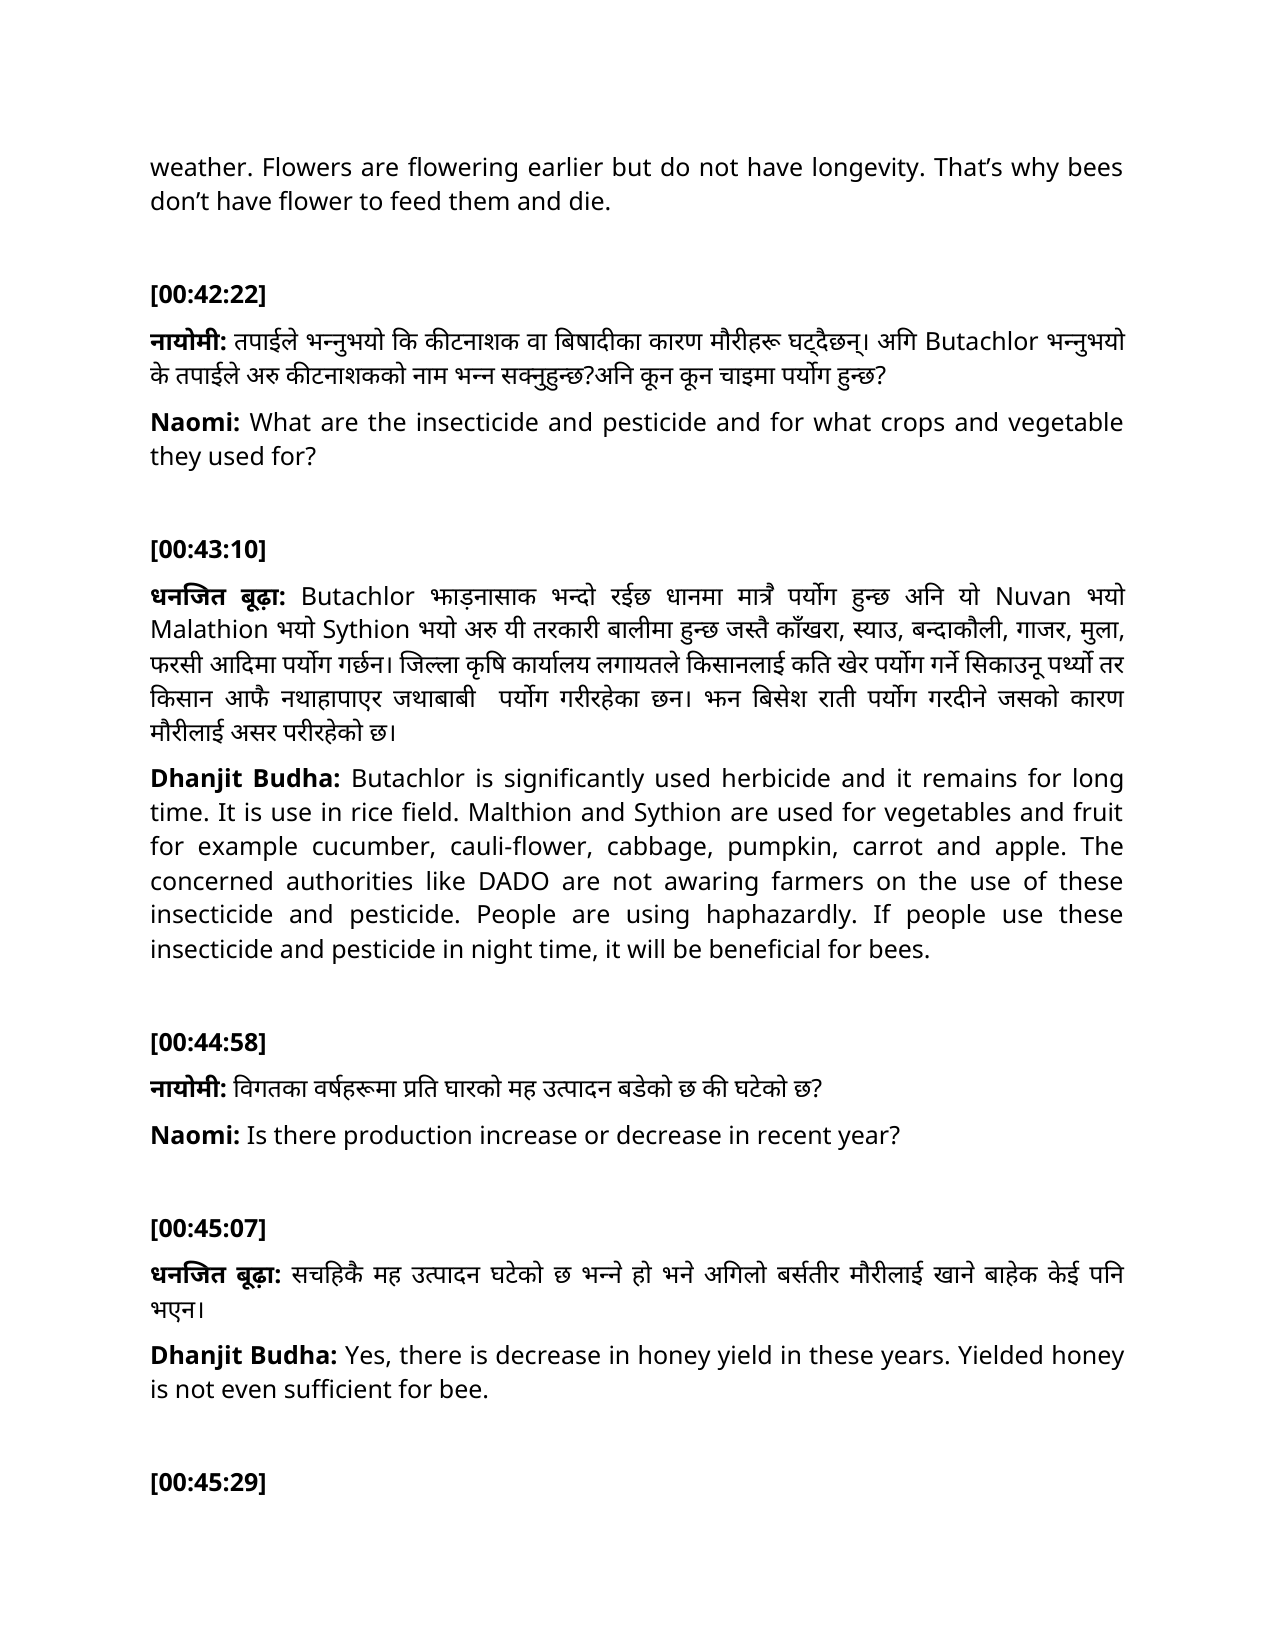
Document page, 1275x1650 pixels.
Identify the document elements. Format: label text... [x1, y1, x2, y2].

text [00:45:07] [150, 1211, 1125, 1245]
text [00:45:29] [150, 1465, 1125, 1499]
text Naomi: What are the insecticide and pesticide and for what crops and vegetable they used for? [150, 404, 1125, 472]
text [00:43:10] [150, 532, 1125, 566]
text धनजित बूढ़ा: सचहिकै मह उत्पादन घटेको छ भन्ने हो भने अगिलो बर्सतीर मौरीलाई खाने बाहेक केई पनि भएन। [150, 1257, 1125, 1325]
text [00:42:22] [150, 277, 1125, 311]
text [00:44:58] [150, 1024, 1125, 1058]
text Dhanjit Budha: Butachlor is significantly used herbicide and it remains for long time. It is use in rice field. Malthion and Sythion are used for vegetables and fruit for example cucumber, cauli-flower, cabbage, pumpkin, carrot and apple. The concerned authorities like DADO are not awaring farmers on the use of these insecticide and pesticide. People are using haphazardly. If people use these insecticide and pesticide in night time, it will be beneficial for bees. [150, 761, 1125, 965]
text Naomi: Is there production increase or decrease in recent year? [150, 1117, 1125, 1152]
text नायोमी: तपाईले भन्नुभयो कि कीटनाशक वा बिषादीका कारण मौरीहरू घट्दैछन्। अगि Butachlor भन्नुभयो के तपाईले अरु कीटनाशकको ​​नाम भन्न सक्नुहुन्छ?अनि कून कून चाइमा पर्योग हुन्छ? [150, 324, 1125, 392]
text धनजित बूढ़ा: Butachlor झाड़नासाक भन्दो रईछ धानमा मात्रै पर्योग हुन्छ अनि यो Nuvan भयो Malathion भयो Sythion भयो अरु यी तरकारी बालीमा हुन्छ जस्तै काँखरा, स्याउ, बन्दाकौली, गाजर, मुला, फरसी आदिमा पर्योग गर्छन। जिल्ला कृषि कार्यालय लगायतले किसानलाई कति खेर पर्योग गर्ने सिकाउनू पर्थ्यो तर किसान आफै नथाहापाएर जथाबाबी पर्योग गरीरहेका छन। झन बिसेश राती पर्योग गरदीने जसको कारण मौरीलाई असर परीरहेको छ। [150, 578, 1125, 748]
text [150, 150, 1125, 218]
text नायोमी: विगतका वर्षहरूमा प्रति घारको मह उत्पादन बडेको छ की घटेको छ? [150, 1071, 1125, 1105]
text Dhanjit Budha: Yes, there is decrease in honey yield in these years. Yielded honey is not even sufficient for bee. [150, 1338, 1125, 1406]
